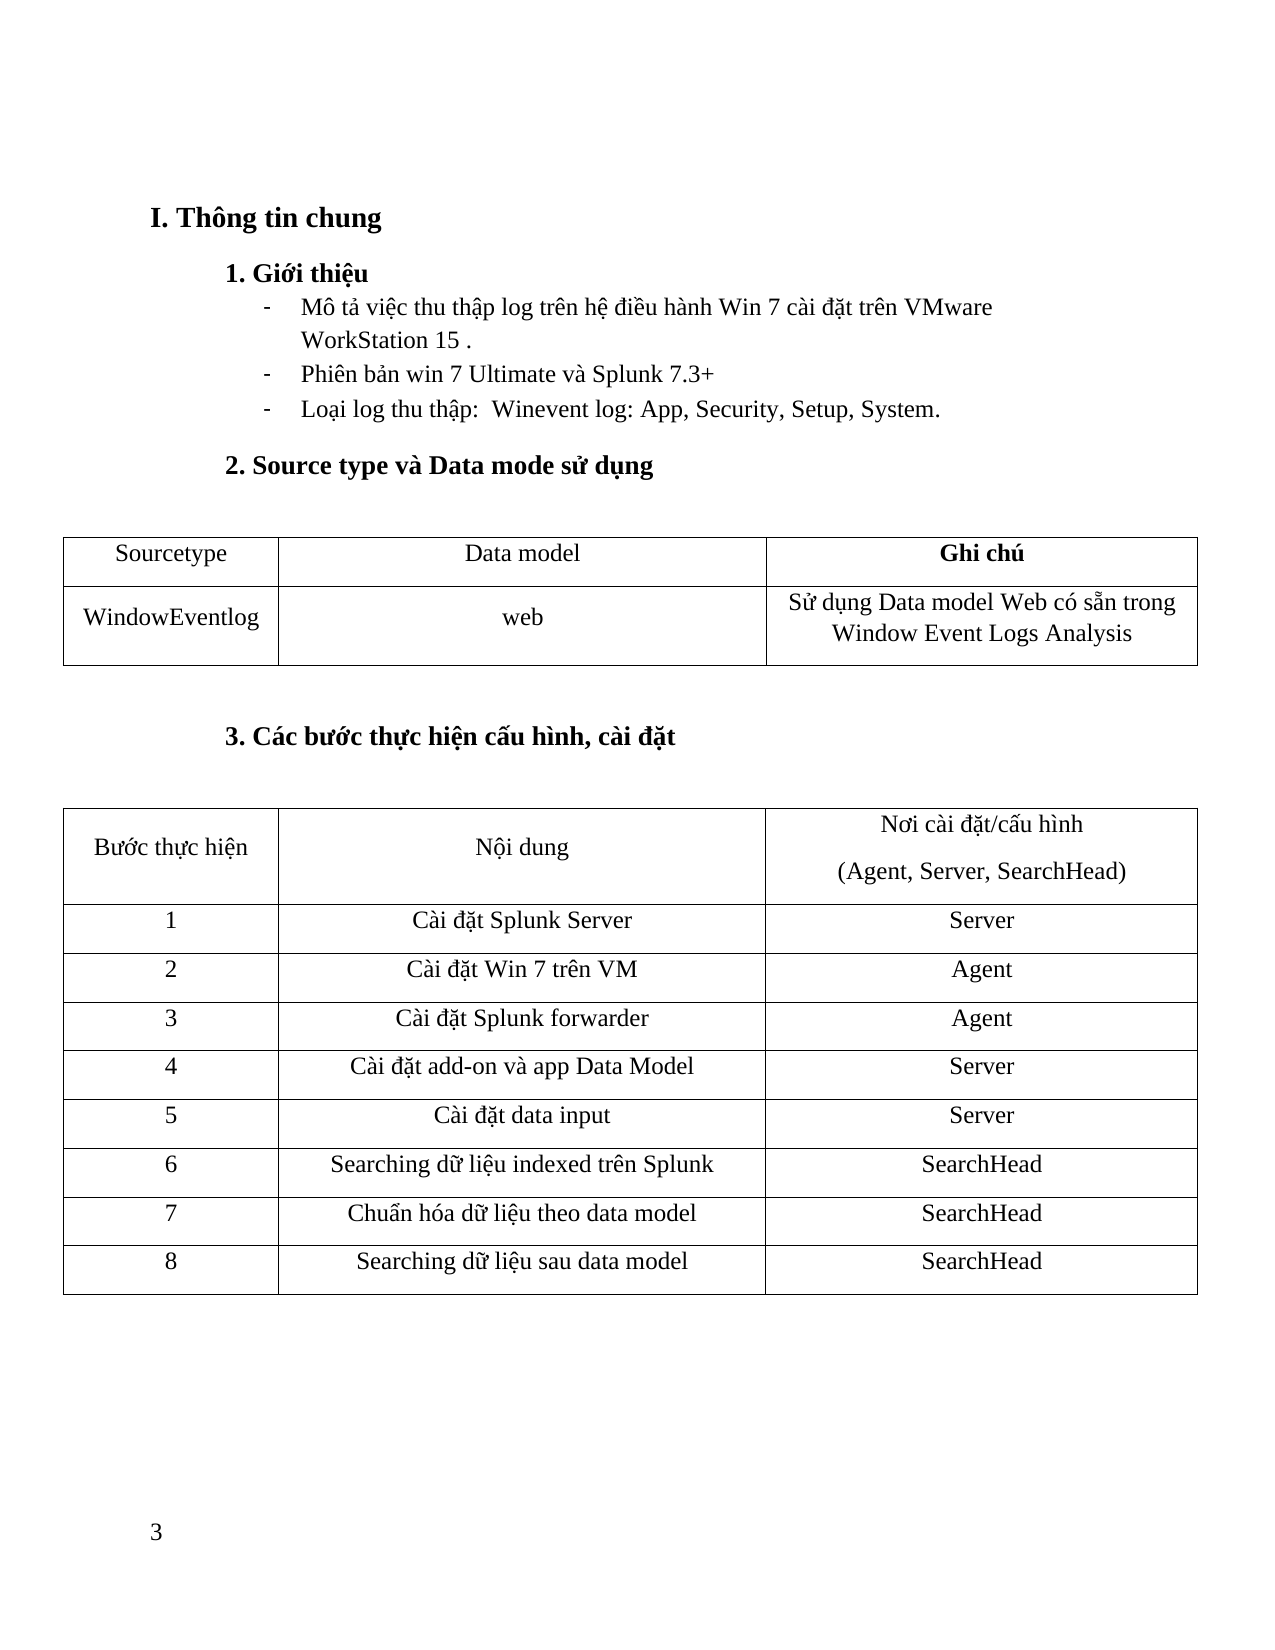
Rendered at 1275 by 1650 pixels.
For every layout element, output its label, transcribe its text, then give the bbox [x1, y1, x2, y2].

table_header Nội dung [279, 809, 765, 904]
subtitle 2. Source type và Data mode sử dụng [150, 449, 1125, 481]
table_cell SearchHead [766, 1149, 1197, 1197]
table_cell SearchHead [766, 1246, 1197, 1294]
table_cell Agent [766, 954, 1197, 1002]
table_cell Cài đặt Splunk forwarder [279, 1003, 765, 1050]
list Phiên bản win 7 Ultimate và Splunk 7.3+ [263, 358, 1125, 389]
subtitle 3. Các bước thực hiện cấu hình, cài đặt [150, 720, 1125, 751]
table_cell 8 [64, 1246, 278, 1294]
table_cell Server [766, 1051, 1197, 1099]
table_cell 1 [64, 905, 278, 953]
table_cell 5 [64, 1100, 278, 1148]
table_cell Searching dữ liệu sau data model [279, 1246, 765, 1294]
table_cell Cài đặt Splunk Server [279, 905, 765, 953]
table_header Data model [279, 538, 766, 586]
table_cell 6 [64, 1149, 278, 1197]
table_header Ghi chú [767, 538, 1197, 586]
table_cell 3 [64, 1003, 278, 1050]
table_cell 7 [64, 1198, 278, 1245]
table_cell Sử dụng Data model Web có sẵn trong Window Event Logs Analysis [767, 587, 1197, 665]
table_cell WindowEventlog [64, 587, 278, 665]
list Loại log thu thập: Winevent log: App, Security, Setup, System. [263, 393, 1125, 424]
table_cell web [279, 587, 766, 665]
table_header Bước thực hiện [64, 809, 278, 904]
table_cell Searching dữ liệu indexed trên Splunk [279, 1149, 765, 1197]
table_cell Cài đặt Win 7 trên VM [279, 954, 765, 1002]
table_cell Chuẩn hóa dữ liệu theo data model [279, 1198, 765, 1245]
table_cell Cài đặt data input [279, 1100, 765, 1148]
list Mô tả việc thu thập log trên hệ điều hành Win 7 cài đặt trên VMware WorkStation 15 . [263, 291, 1125, 354]
table_cell Cài đặt add-on và app Data Model [279, 1051, 765, 1099]
table_cell SearchHead [766, 1198, 1197, 1245]
table_cell Server [766, 1100, 1197, 1148]
table_header Nơi cài đặt/cấu hình (Agent, Server, SearchHead) [766, 809, 1197, 904]
table_cell 2 [64, 954, 278, 1002]
table_cell Server [766, 905, 1197, 953]
subtitle I. Thông tin chung [150, 200, 1125, 233]
subtitle 1. Giới thiệu [150, 257, 1125, 288]
table_header Sourcetype [64, 538, 278, 586]
table_cell 4 [64, 1051, 278, 1099]
table_cell Agent [766, 1003, 1197, 1050]
